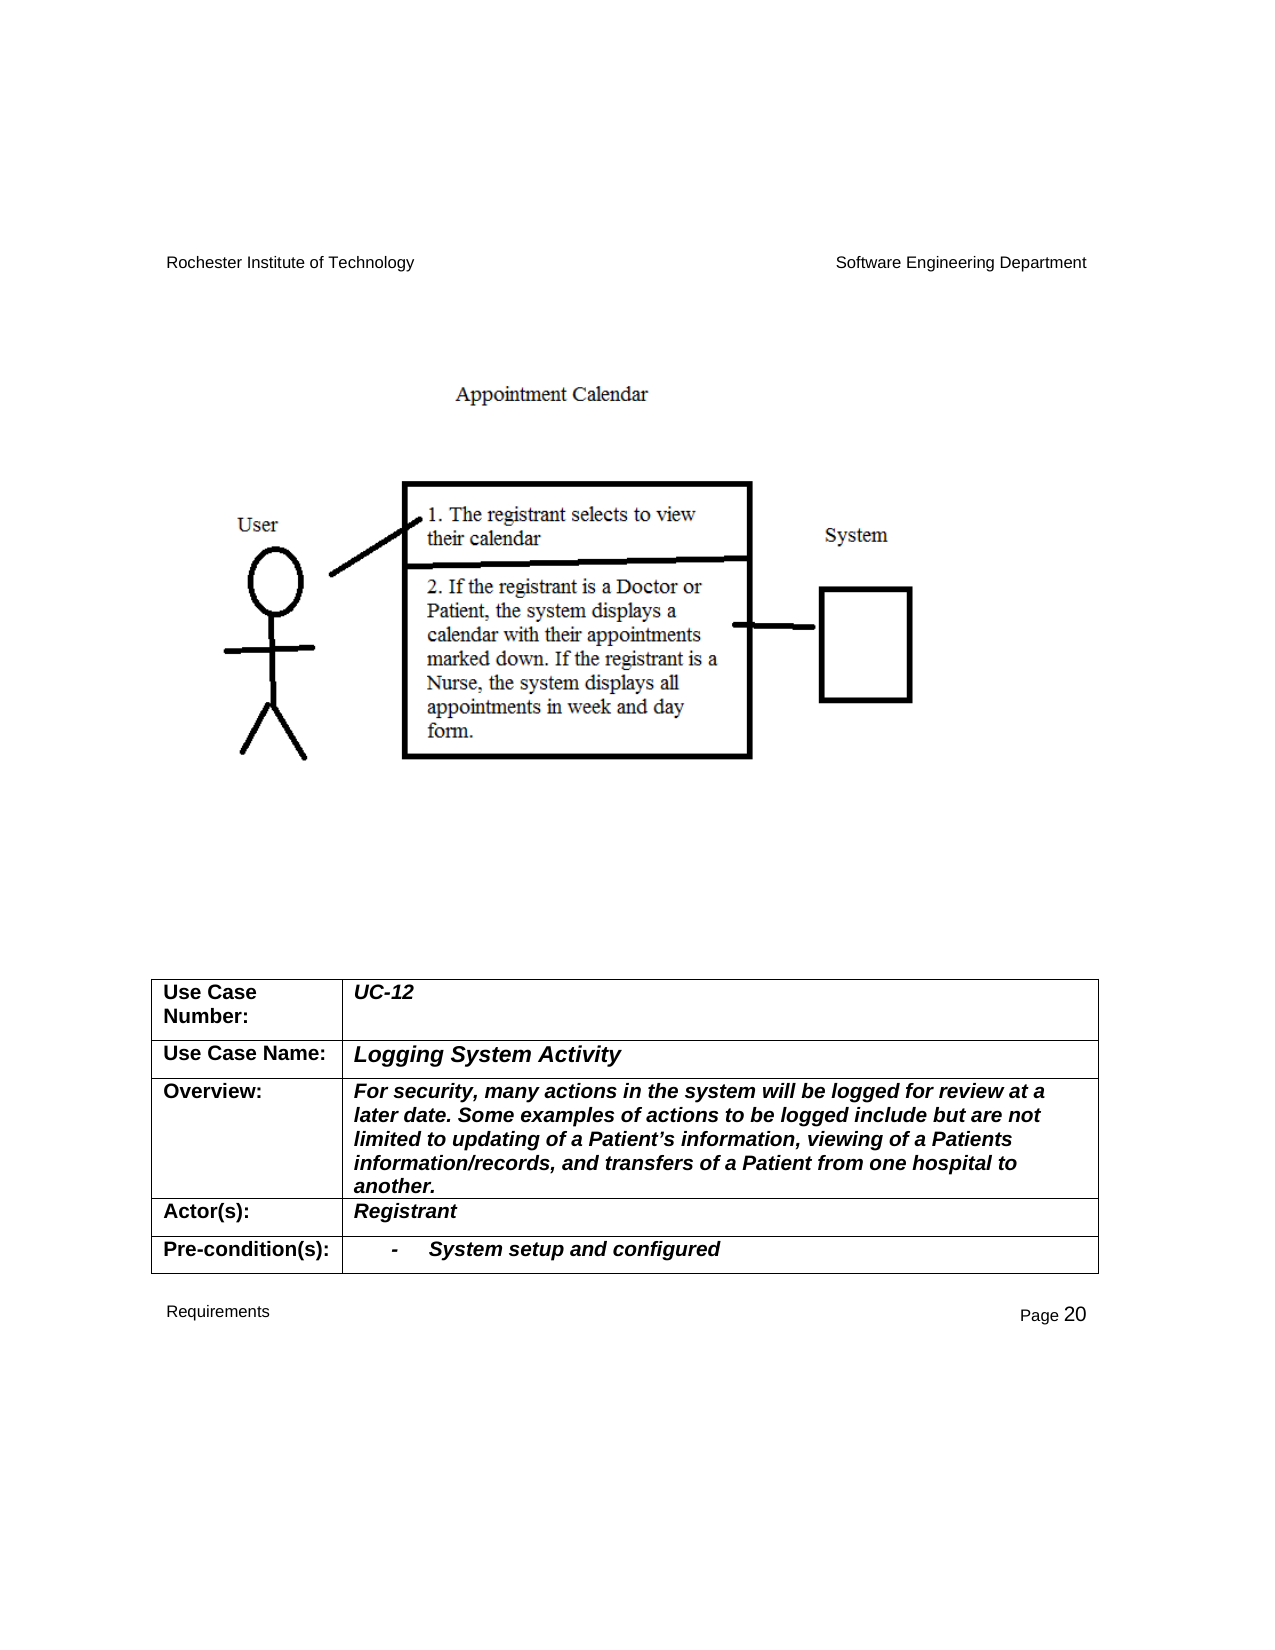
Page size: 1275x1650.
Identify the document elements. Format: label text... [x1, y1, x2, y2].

table_cell Actor(s): [152, 1199, 342, 1236]
table_cell For security, many actions in the system will be logged for review at a later date. Some examples of actions to be logged include but are not limited to updating of a Patient’s information, viewing of a Patients information/records, and transfers of a Patient from one hospital to another. [343, 1079, 1098, 1198]
table_cell Pre-condition(s): [152, 1237, 342, 1273]
table_cell Registrant [343, 1199, 1098, 1236]
table_cell Overview: [152, 1079, 342, 1198]
table_cell Logging System Activity [343, 1041, 1098, 1077]
table_header Use Case Number: [152, 980, 342, 1040]
table_header UC-12 [343, 980, 1098, 1040]
table_cell System setup and configured [343, 1237, 1098, 1273]
table_cell Use Case Name: [152, 1041, 342, 1077]
picture [177, 314, 948, 930]
